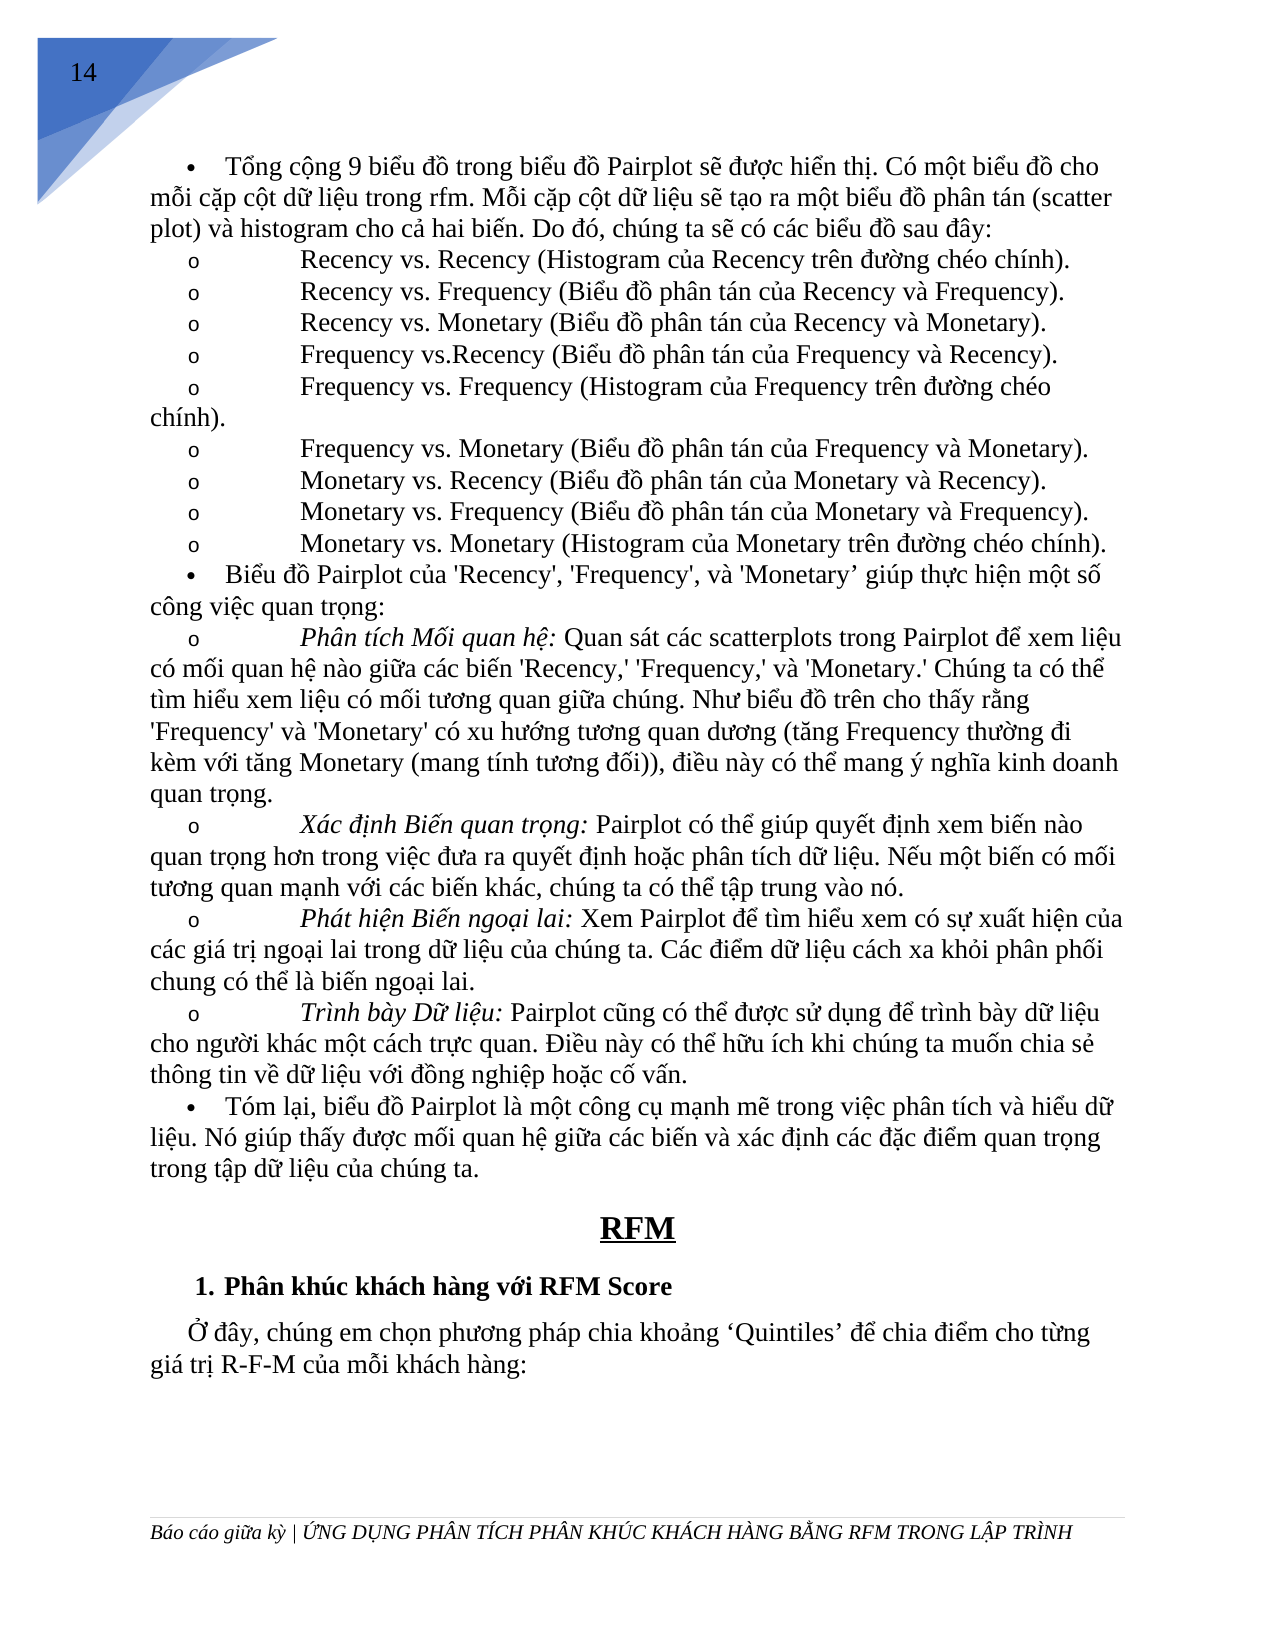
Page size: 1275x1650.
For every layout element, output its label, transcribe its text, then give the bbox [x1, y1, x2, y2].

list Xác định Biến quan trọng: Pairplot có thể giúp quyết định xem biến nào quan trọng hơn trong việc đưa ra quyết định hoặc phân tích dữ liệu. Nếu một biến có mối tương quan mạnh với các biến khác, chúng ta có thể tập trung vào nó. [150, 808, 1125, 902]
list Phát hiện Biến ngoại lai: Xem Pairplot để tìm hiểu xem có sự xuất hiện của các giá trị ngoại lai trong dữ liệu của chúng ta. Các điểm dữ liệu cách xa khỏi phân phối chung có thể là biến ngoại lai. [150, 902, 1125, 996]
list Recency vs. Recency (Histogram của Recency trên đường chéo chính). [150, 243, 1125, 275]
list Frequency vs. Frequency (Histogram của Frequency trên đường chéo chính). [150, 370, 1125, 432]
list Tổng cộng 9 biểu đồ trong biểu đồ Pairplot sẽ được hiển thị. Có một biểu đồ cho mỗi cặp cột dữ liệu trong rfm. Mỗi cặp cột dữ liệu sẽ tạo ra một biểu đồ phân tán (scatter plot) và histogram cho cả hai biến. Do đó, chúng ta sẽ có các biểu đồ sau đây: [150, 150, 1125, 243]
list Frequency vs.Recency (Biểu đồ phân tán của Frequency và Recency). [150, 338, 1125, 370]
list Trình bày Dữ liệu: Pairplot cũng có thể được sử dụng để trình bày dữ liệu cho người khác một cách trực quan. Điều này có thể hữu ích khi chúng ta muốn chia sẻ thông tin về dữ liệu với đồng nghiệp hoặc cố vấn. [150, 996, 1125, 1090]
subtitle RFM [150, 1208, 1125, 1247]
subtitle Phân khúc khách hàng với RFM Score [194, 1270, 1125, 1301]
text Ở đây, chúng em chọn phương pháp chia khoảng ‘Quintiles’ để chia điểm cho từng giá trị R-F-M của mỗi khách hàng: [150, 1317, 1125, 1379]
list Tóm lại, biểu đồ Pairplot là một công cụ mạnh mẽ trong việc phân tích và hiểu dữ liệu. Nó giúp thấy được mối quan hệ giữa các biến và xác định các đặc điểm quan trọng trong tập dữ liệu của chúng ta. [150, 1090, 1125, 1183]
list Recency vs. Frequency (Biểu đồ phân tán của Recency và Frequency). [150, 275, 1125, 307]
list Recency vs. Monetary (Biểu đồ phân tán của Recency và Monetary). [150, 307, 1125, 338]
list Monetary vs. Recency (Biểu đồ phân tán của Monetary và Recency). [150, 464, 1125, 496]
list Frequency vs. Monetary (Biểu đồ phân tán của Frequency và Monetary). [150, 432, 1125, 464]
list Monetary vs. Monetary (Histogram của Monetary trên đường chéo chính). [150, 527, 1125, 559]
list Biểu đồ Pairplot của 'Recency', 'Frequency', và 'Monetary’ giúp thực hiện một số công việc quan trọng: [150, 559, 1125, 621]
list Phân tích Mối quan hệ: Quan sát các scatterplots trong Pairplot để xem liệu có mối quan hệ nào giữa các biến 'Recency,' 'Frequency,' và 'Monetary.' Chúng ta có thể tìm hiểu xem liệu có mối tương quan giữa chúng. Như biểu đồ trên cho thấy rằng 'Frequency' và 'Monetary' có xu hướng tương quan dương (tăng Frequency thường đi kèm với tăng Monetary (mang tính tương đối)), điều này có thể mang ý nghĩa kinh doanh quan trọng. [150, 621, 1125, 808]
list Monetary vs. Frequency (Biểu đồ phân tán của Monetary và Frequency). [150, 496, 1125, 527]
picture [37, 37, 279, 206]
